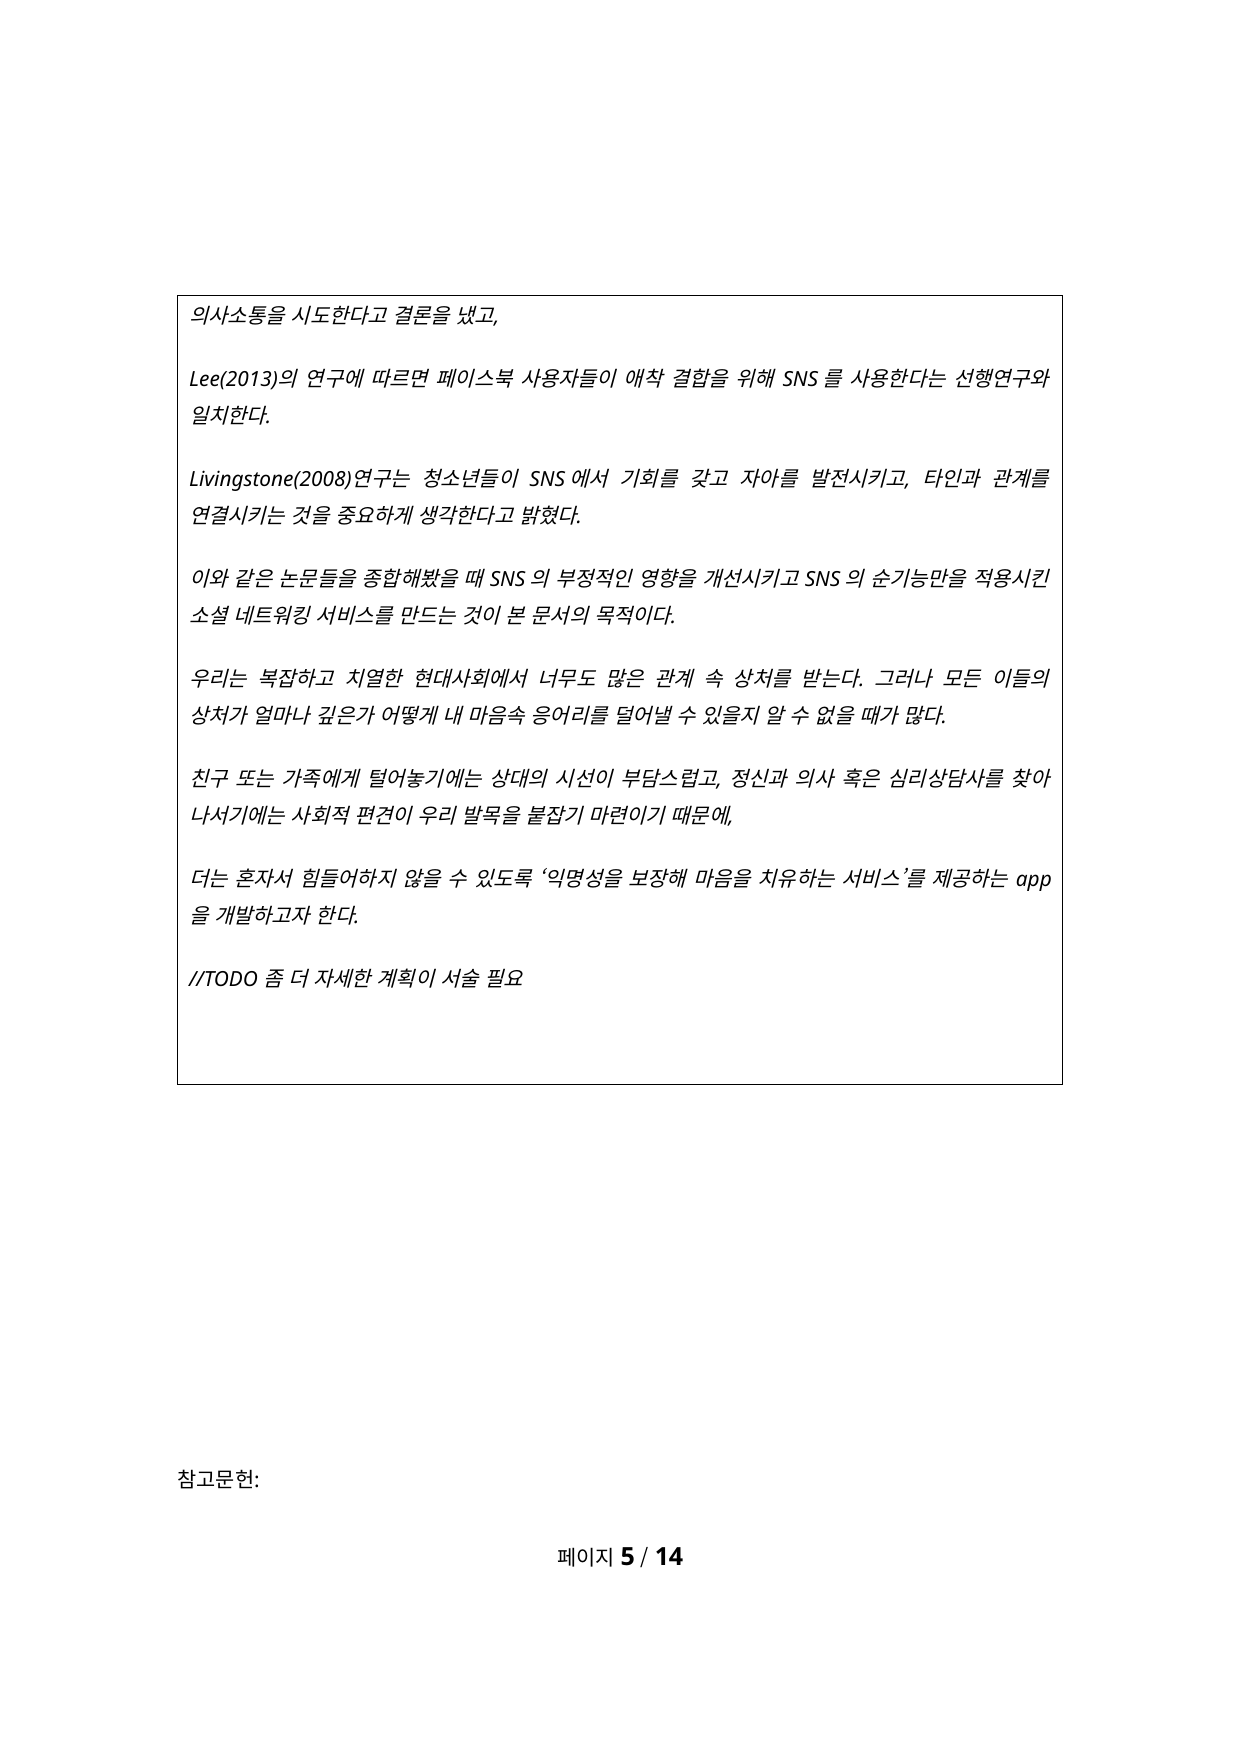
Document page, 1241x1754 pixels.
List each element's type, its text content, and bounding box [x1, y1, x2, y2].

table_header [178, 296, 1062, 1083]
text 참고문헌: [177, 1459, 1063, 1497]
